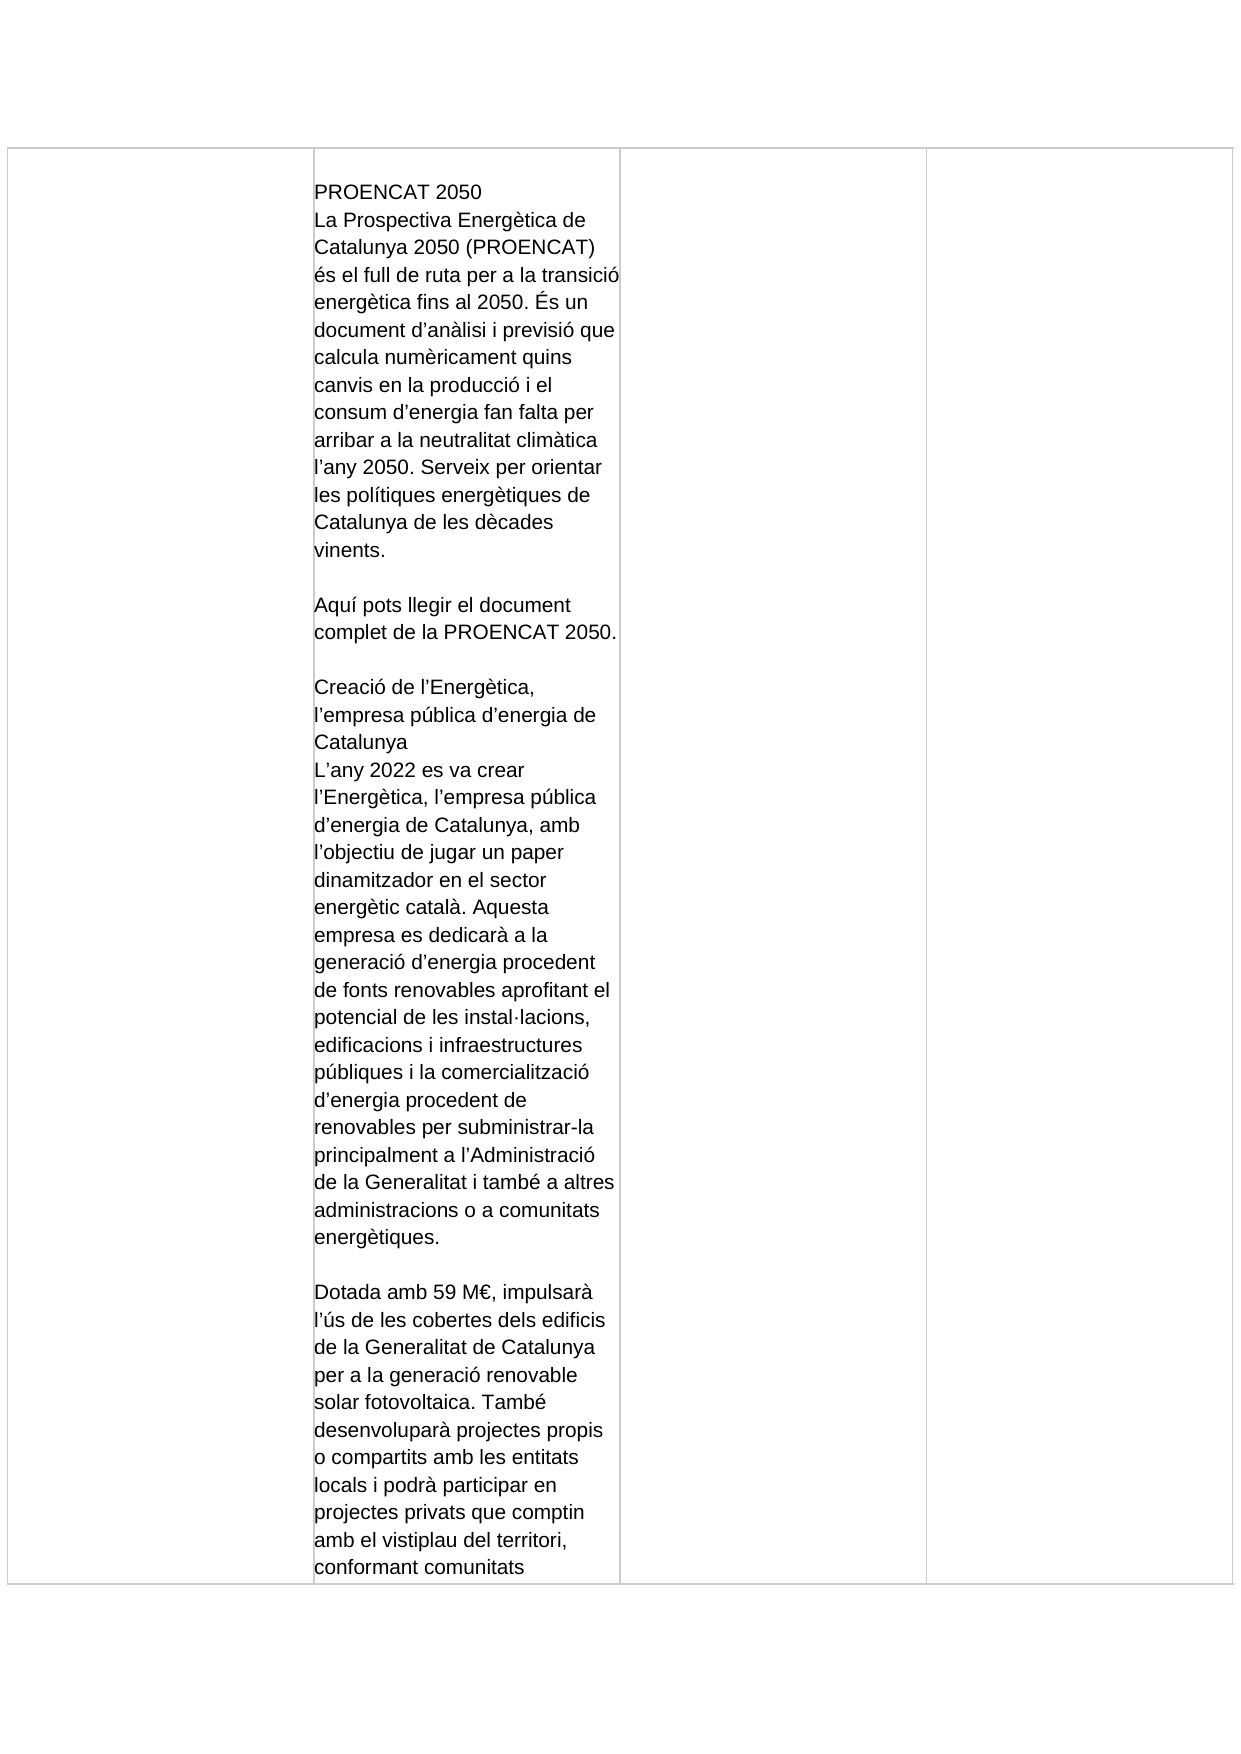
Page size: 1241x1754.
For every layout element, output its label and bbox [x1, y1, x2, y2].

table_cell [927, 149, 1232, 1583]
table_cell [315, 149, 619, 1583]
table_cell [621, 149, 926, 1583]
table_cell [8, 149, 313, 1583]
